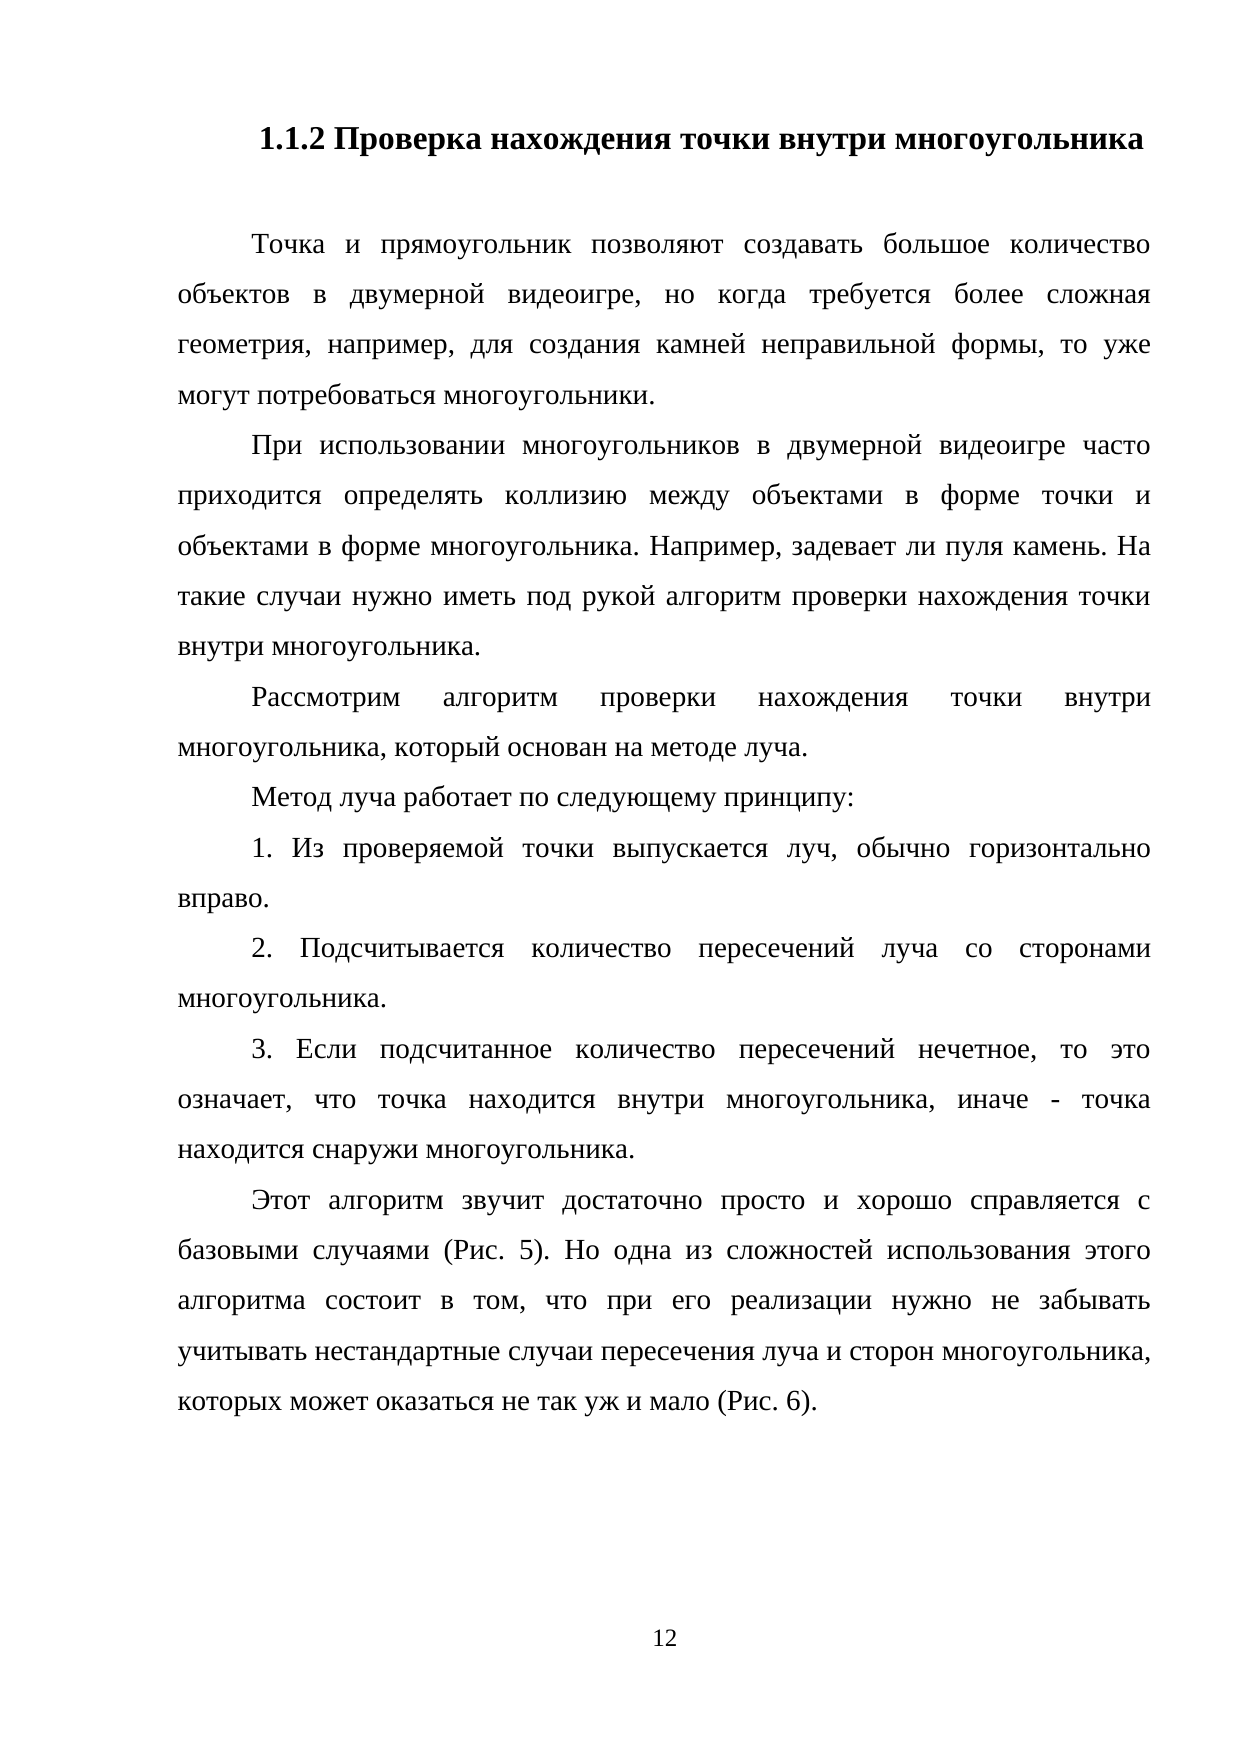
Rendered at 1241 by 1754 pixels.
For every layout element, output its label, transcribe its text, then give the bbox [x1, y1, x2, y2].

text 1. Из проверяемой точки выпускается луч, обычно горизонтально вправо. [177, 830, 1152, 913]
text При использовании многоугольников в двумерной видеоигре часто приходится определять коллизию между объектами в форме точки и объектами в форме многоугольника. Например, задевает ли пуля камень. На такие случаи нужно иметь под рукой алгоритм проверки нахождения точки внутри многоугольника. [177, 427, 1152, 662]
text 2. Подсчитывается количество пересечений луча со сторонами многоугольника. [177, 930, 1152, 1014]
text 3. Если подсчитанное количество пересечений нечетное, то это означает, что точка находится внутри многоугольника, иначе - точка находится снаружи многоугольника. [177, 1031, 1152, 1165]
text Метод луча работает по следующему принципу: [177, 779, 1152, 813]
text Этот алгоритм звучит достаточно просто и хорошо справляется с базовыми случаями (Рис. 5). Но одна из сложностей использования этого алгоритма состоит в том, что при его реализации нужно не забывать учитывать нестандартные случаи пересечения луча и сторон многоугольника, которых может оказаться не так уж и мало (Рис. 6). [177, 1182, 1152, 1417]
text Точка и прямоугольник позволяют создавать большое количество объектов в двумерной видеоигре, но когда требуется более сложная геометрия, например, для создания камней неправильной формы, то уже могут потребоваться многоугольники. [177, 226, 1152, 410]
text Рассмотрим алгоритм проверки нахождения точки внутри многоугольника, который основан на методе луча. [177, 679, 1152, 763]
text 1.1.2 Проверка нахождения точки внутри многоугольника [177, 118, 1152, 156]
